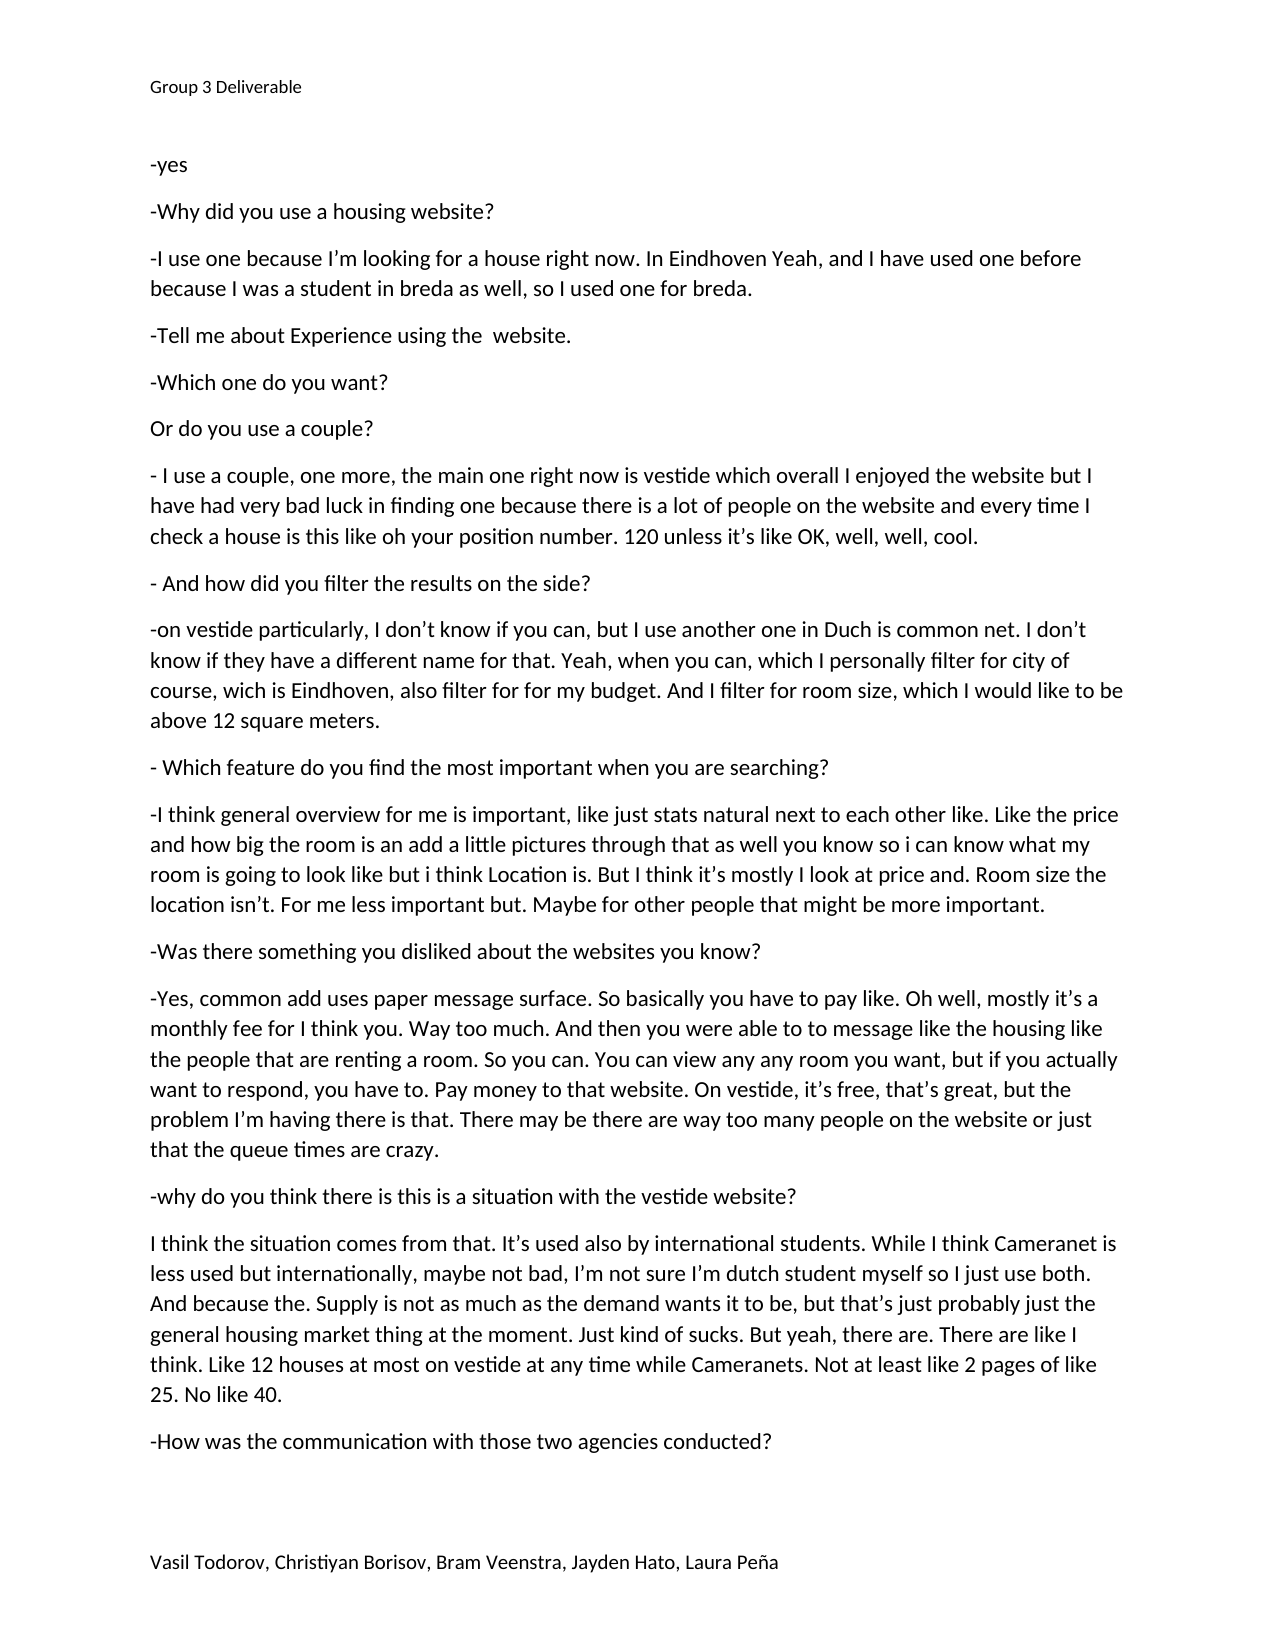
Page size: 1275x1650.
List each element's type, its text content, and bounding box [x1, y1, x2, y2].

text -I think general overview for me is important, like just stats natural next to each other like. Like the price and how big the room is an add a little pictures through that as well you know so i can know what my room is going to look like but i think Location is. But I think it’s mostly I look at price and. Room size the location isn’t. For me less important but. Maybe for other people that might be more important. [150, 800, 1125, 919]
text Or do you use a couple? [150, 414, 1125, 443]
text -Which one do you want? [150, 368, 1125, 396]
text -yes [150, 150, 1125, 178]
text -Why did you use a housing website? [150, 197, 1125, 225]
text - I use a couple, one more, the main one right now is vestide which overall I enjoyed the website but I have had very bad luck in finding one because there is a lot of people on the website and every time I check a house is this like oh your position number. 120 unless it’s like OK, well, well, cool. [150, 461, 1125, 550]
text -I use one because I’m looking for a house right now. In Eindhoven Yeah, and I have used one before because I was a student in breda as well, so I used one for breda. [150, 244, 1125, 302]
text -How was the communication with those two agencies conducted? [150, 1427, 1125, 1455]
text -Yes, common add uses paper message surface. So basically you have to pay like. Oh well, mostly it’s a monthly fee for I think you. Way too much. And then you were able to to message like the housing like the people that are renting a room. So you can. You can view any any room you want, but if you actually want to respond, you have to. Pay money to that website. On vestide, it’s free, that’s great, but the problem I’m having there is that. There may be there are way too many people on the website or just that the queue times are crazy. [150, 984, 1125, 1163]
text -why do you think there is this is a situation with the vestide website? [150, 1182, 1125, 1210]
text -Tell me about Experience using the website. [150, 321, 1125, 349]
text -Was there something you disliked about the websites you know? [150, 937, 1125, 966]
text -on vestide particularly, I don’t know if you can, but I use another one in Duch is common net. I don’t know if they have a different name for that. Yeah, when you can, which I personally filter for city of course, wich is Eindhoven, also filter for for my budget. And I filter for room size, which I would like to be above 12 square meters. [150, 616, 1125, 734]
text - And how did you filter the results on the side? [150, 569, 1125, 597]
text I think the situation comes from that. It’s used also by international students. While I think Cameranet is less used but internationally, maybe not bad, I’m not sure I’m dutch student myself so I just use both. And because the. Supply is not as much as the demand wants it to be, but that’s just probably just the general housing market thing at the moment. Just kind of sucks. But yeah, there are. There are like I think. Like 12 houses at most on vestide at any time while Cameranets. Not at least like 2 pages of like 25. No like 40. [150, 1229, 1125, 1408]
text - Which feature do you find the most important when you are searching? [150, 753, 1125, 781]
